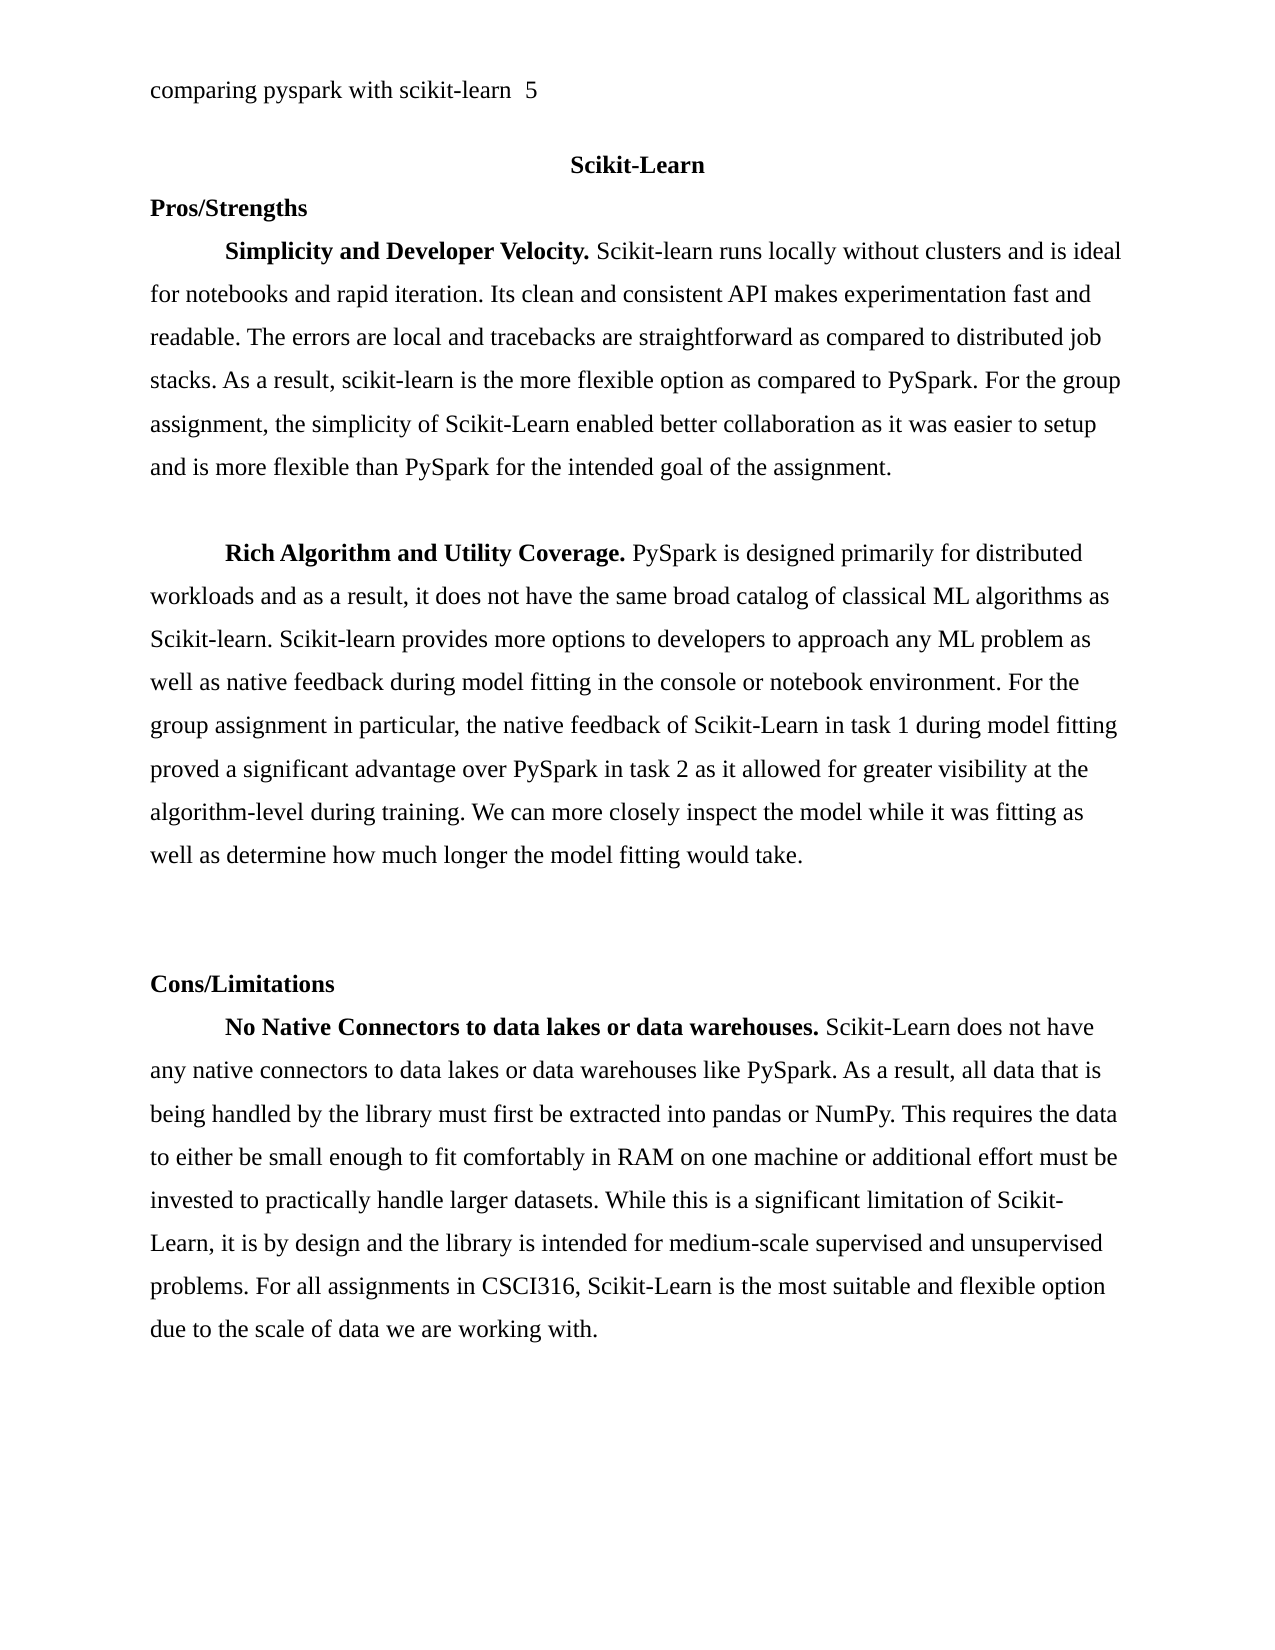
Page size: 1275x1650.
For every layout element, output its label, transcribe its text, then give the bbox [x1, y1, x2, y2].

text Rich Algorithm and Utility Coverage. PySpark is designed primarily for distributed workloads and as a result, it does not have the same broad catalog of classical ML algorithms as Scikit-learn. Scikit-learn provides more options to developers to approach any ML problem as well as native feedback during model fitting in the console or notebook environment. For the group assignment in particular, the native feedback of Scikit-Learn in task 1 during model fitting proved a significant advantage over PySpark in task 2 as it allowed for greater visibility at the algorithm-level during training. We can more closely inspect the model while it was fitting as well as determine how much longer the model fitting would take. [150, 538, 1125, 869]
subtitle Cons/Limitations [150, 969, 1125, 998]
text Simplicity and Developer Velocity. Scikit-learn runs locally without clusters and is ideal for notebooks and rapid iteration. Its clean and consistent API makes experimentation fast and readable. The errors are local and tracebacks are straightforward as compared to distributed job stacks. As a result, scikit-learn is the more flexible option as compared to PySpark. For the group assignment, the simplicity of Scikit-Learn enabled better collaboration as it was easier to setup and is more flexible than PySpark for the intended goal of the assignment. [150, 236, 1125, 481]
subtitle Scikit-Learn [150, 150, 1125, 179]
subtitle Pros/Strengths [150, 193, 1125, 222]
text No Native Connectors to data lakes or data warehouses. Scikit-Learn does not have any native connectors to data lakes or data warehouses like PySpark. As a result, all data that is being handled by the library must first be extracted into pandas or NumPy. This requires the data to either be small enough to fit comfortably in RAM on one machine or additional effort must be invested to practically handle larger datasets. While this is a significant limitation of Scikit-Learn, it is by design and the library is intended for medium-scale supervised and unsupervised problems. For all assignments in CSCI316, Scikit-Learn is the most suitable and flexible option due to the scale of data we are working with. [150, 1012, 1125, 1343]
